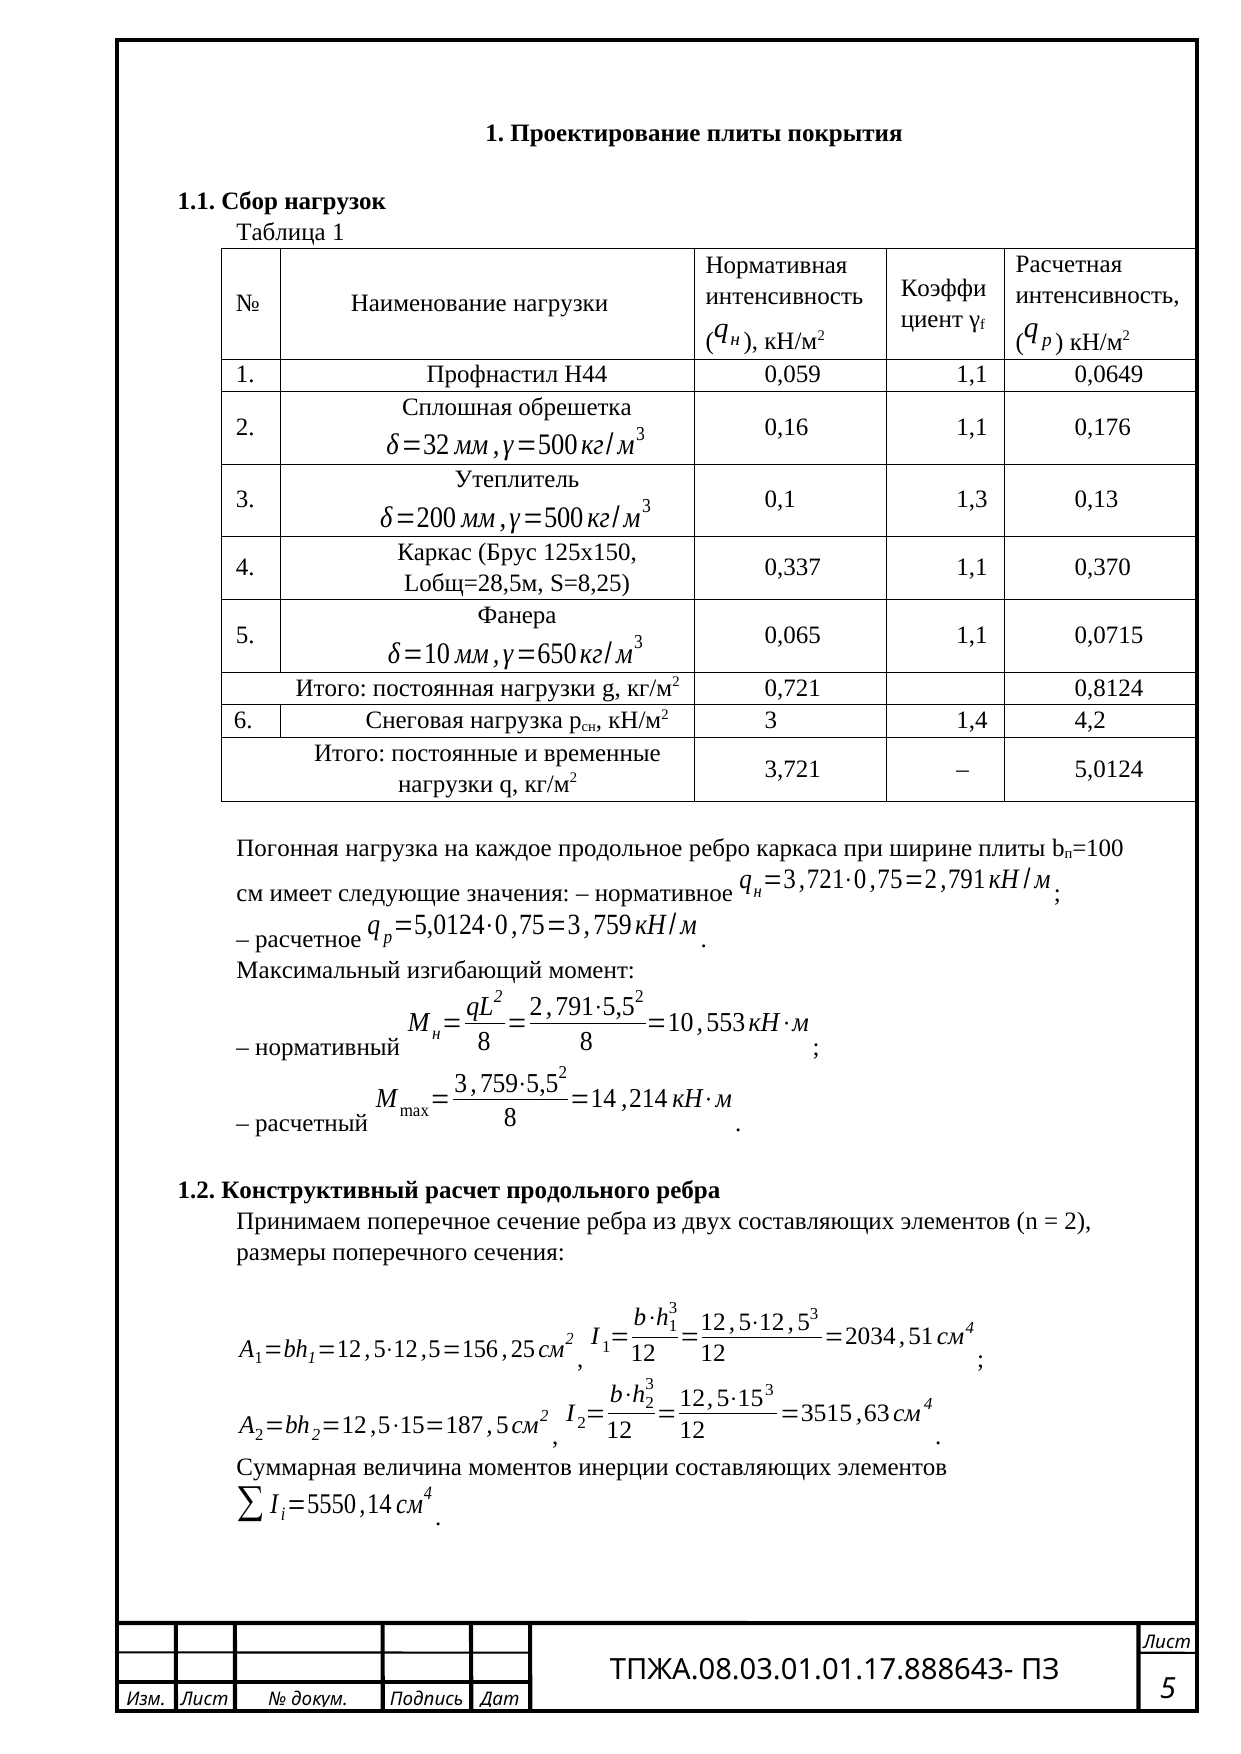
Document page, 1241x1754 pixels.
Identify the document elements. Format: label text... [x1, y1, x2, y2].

text Принимаем поперечное сечение ребра из двух составляющих элементов (n = 2), размеры поперечного сечения: [236, 1206, 1152, 1266]
table_cell 3. [222, 465, 280, 536]
table_cell 0,8124 [1005, 673, 1196, 704]
table_cell 0,065 [695, 600, 886, 672]
table_cell 0,176 [1005, 392, 1196, 463]
subtitle 1.2. Конструктивный расчет продольного ребра [177, 1175, 1152, 1203]
table_cell 3,721 [695, 738, 886, 801]
text Суммарная величина моментов инерции составляющих элементов . [236, 1452, 1152, 1531]
table_cell 0,370 [1005, 537, 1196, 599]
table_cell 1,4 [887, 705, 1004, 737]
table_cell 4,2 [1005, 705, 1196, 737]
table_header Расчетная интенсивность, () кН/м2 [1005, 249, 1196, 358]
table_cell 0,059 [695, 360, 886, 391]
table_header № [222, 249, 280, 358]
table_cell 4. [222, 537, 280, 599]
table_cell 0,1 [695, 465, 886, 536]
table_header Нормативная интенсивность (), кН/м2 [695, 249, 886, 358]
table_cell Фанера [281, 600, 694, 672]
table_cell [887, 673, 1004, 704]
table_cell 0,0649 [1005, 360, 1196, 391]
table_cell 1. [222, 360, 280, 391]
table_cell Сплошная обрешетка [281, 392, 694, 463]
table_cell 1,1 [887, 392, 1004, 463]
table_cell – [887, 738, 1004, 801]
table_cell 1,1 [887, 600, 1004, 672]
table_cell 1,1 [887, 360, 1004, 391]
text – нормативный ; [236, 987, 1152, 1061]
subtitle 1.1. Сбор нагрузок [177, 186, 1152, 215]
text 1. Проектирование плиты покрытия [236, 118, 1152, 147]
table_cell 0,721 [695, 673, 886, 704]
text , . [236, 1375, 1152, 1449]
text , ; [236, 1299, 1152, 1373]
table_cell Каркас (Брус 125х150, Lобщ=28,5м, S=8,25) [281, 537, 694, 599]
table_cell 5. [222, 600, 280, 672]
text Погонная нагрузка на каждое продольное ребро каркаса при ширине плиты bп=100 см имеет следующие значения: – нормативное ; [236, 833, 1152, 907]
table_cell 3 [695, 705, 886, 737]
text Таблица 1 [236, 217, 1152, 246]
table_cell 6. [222, 705, 280, 737]
text Максимальный изгибающий момент: [236, 956, 1152, 984]
table_cell 0,16 [695, 392, 886, 463]
table_cell Профнастил Н44 [281, 360, 694, 391]
table_cell Итого: постоянная нагрузки g, кг/м2 [222, 673, 694, 704]
table_cell Снеговая нагрузка pсн, кН/м2 [281, 705, 694, 737]
table_cell 1,1 [887, 537, 1004, 599]
table_cell Утеплитель [281, 465, 694, 536]
table_cell 0,13 [1005, 465, 1196, 536]
table_cell Итого: постоянные и временные нагрузки q, кг/м2 [222, 738, 694, 801]
table_cell 0,337 [695, 537, 886, 599]
table_header Наименование нагрузки [281, 249, 694, 358]
text – расчетный . [236, 1063, 1152, 1137]
table_cell 5,0124 [1005, 738, 1196, 801]
table_cell 2. [222, 392, 280, 463]
table_cell 0,0715 [1005, 600, 1196, 672]
text – расчетное . [236, 909, 1152, 953]
table_header Коэффициент γf [887, 249, 1004, 358]
table_cell 1,3 [887, 465, 1004, 536]
